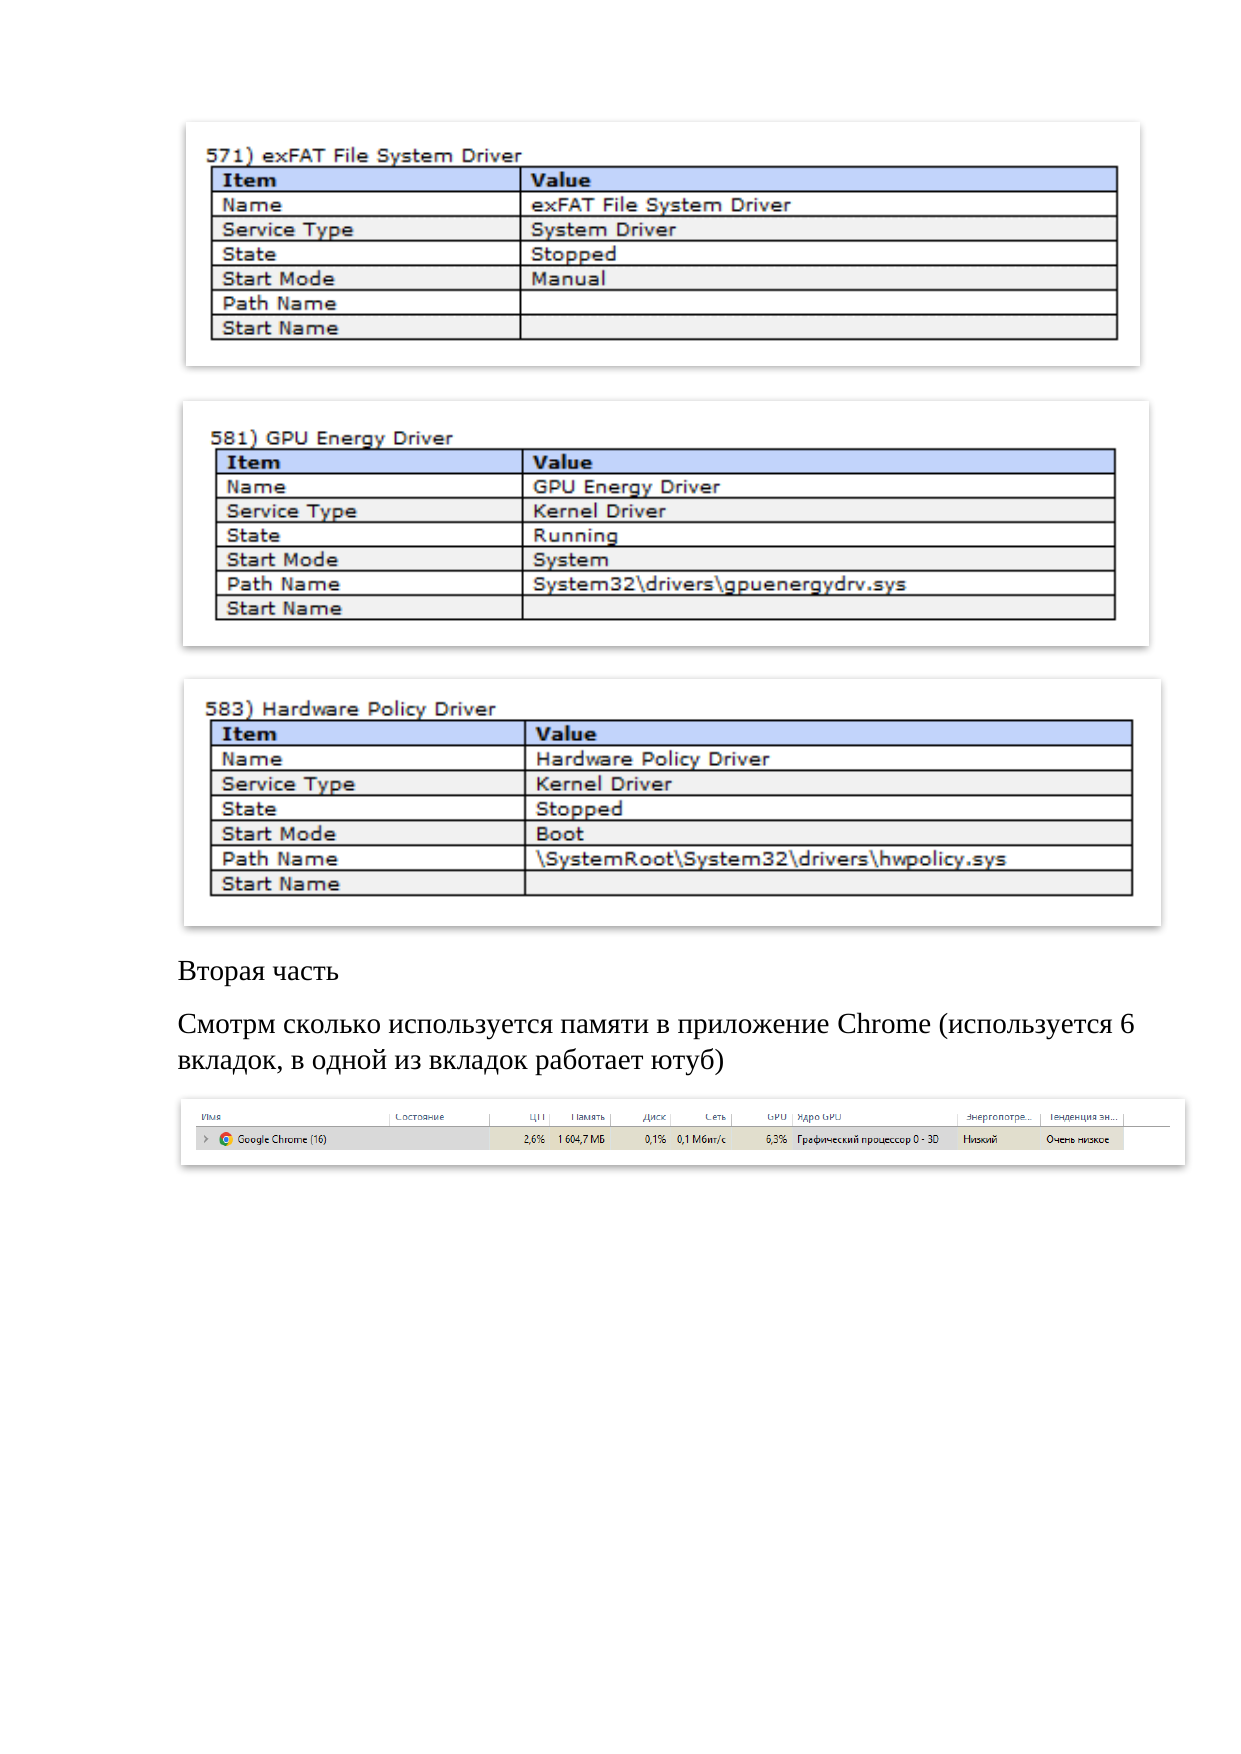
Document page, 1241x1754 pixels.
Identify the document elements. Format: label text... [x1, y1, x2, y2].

picture [200, 137, 1125, 351]
text Смотрм сколько используется памяти в приложение Chrome (используется 6 вкладок, в одной из вкладок работает ютуб) [177, 1006, 1152, 1076]
picture [197, 415, 1134, 632]
picture [196, 1114, 1170, 1150]
text Вторая часть [177, 953, 1152, 987]
picture [199, 694, 1146, 912]
